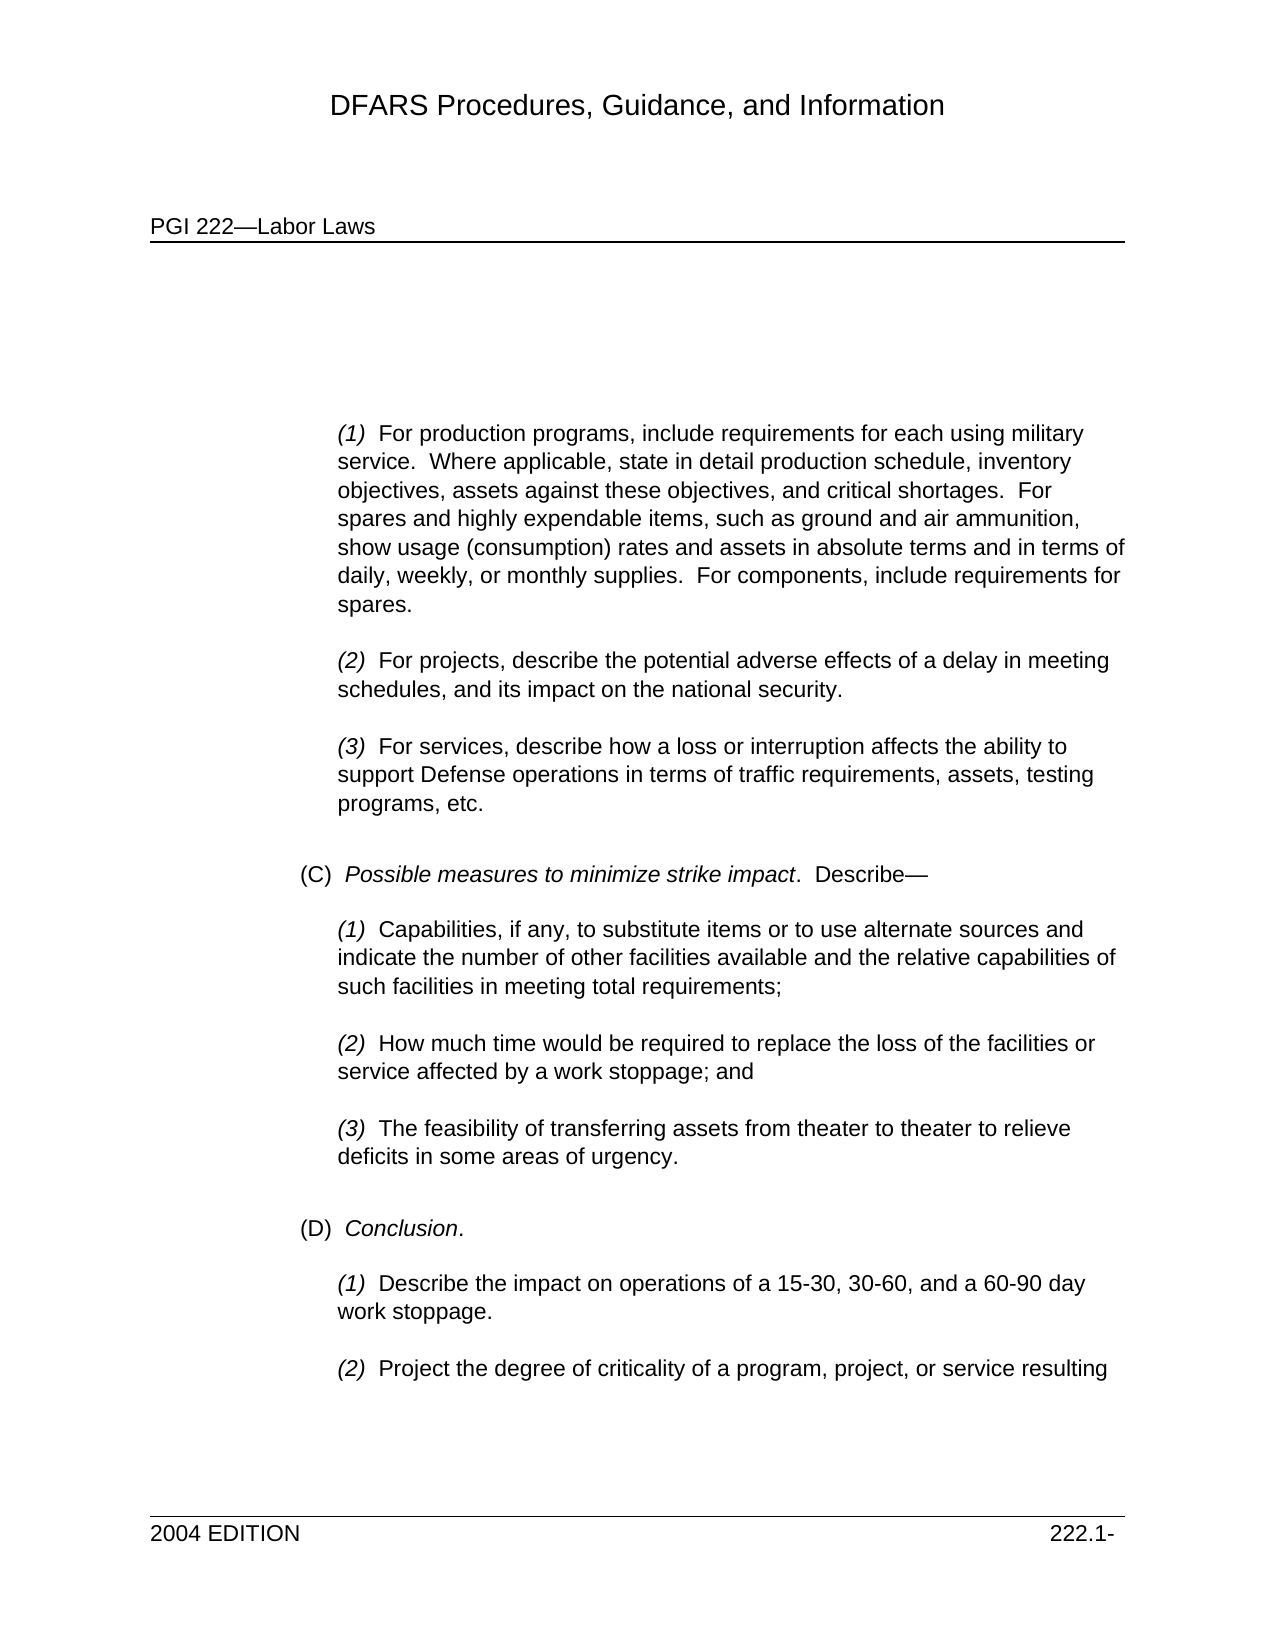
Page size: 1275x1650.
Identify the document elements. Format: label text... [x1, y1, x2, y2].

list (C) Possible measures to minimize strike impact. Describe— [262, 835, 1125, 887]
list (3) The feasibility of transferring assets from theater to theater to relieve deficits in some areas of urgency. [337, 1086, 1125, 1170]
list (D) Conclusion. [262, 1188, 1125, 1241]
list (2) How much time would be required to replace the loss of the facilities or service affected by a work stoppage; and [337, 1001, 1125, 1084]
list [337, 1326, 1125, 1381]
list (1) For production programs, include requirements for each using military service. Where applicable, state in detail production schedule, inventory objectives, assets against these objectives, and critical shortages. For spares and highly expendable items, such as ground and air ammunition, show usage (consumption) rates and assets in absolute terms and in terms of daily, weekly, or monthly supplies. For components, include requirements for spares. [337, 391, 1125, 617]
list (3) For services, describe how a loss or interruption affects the ability to support Defense operations in terms of traffic requirements, assets, testing programs, etc. [337, 704, 1125, 816]
list (1) Capabilities, if any, to substitute items or to use alternate sources and indicate the number of other facilities available and the relative capabilities of such facilities in meeting total requirements; [337, 887, 1125, 999]
list (1) Describe the impact on operations of a 15-30, 30-60, and a 60-90 day work stoppage. [337, 1241, 1125, 1324]
list (2) For projects, describe the potential adverse effects of a delay in meeting schedules, and its impact on the national security. [337, 619, 1125, 702]
